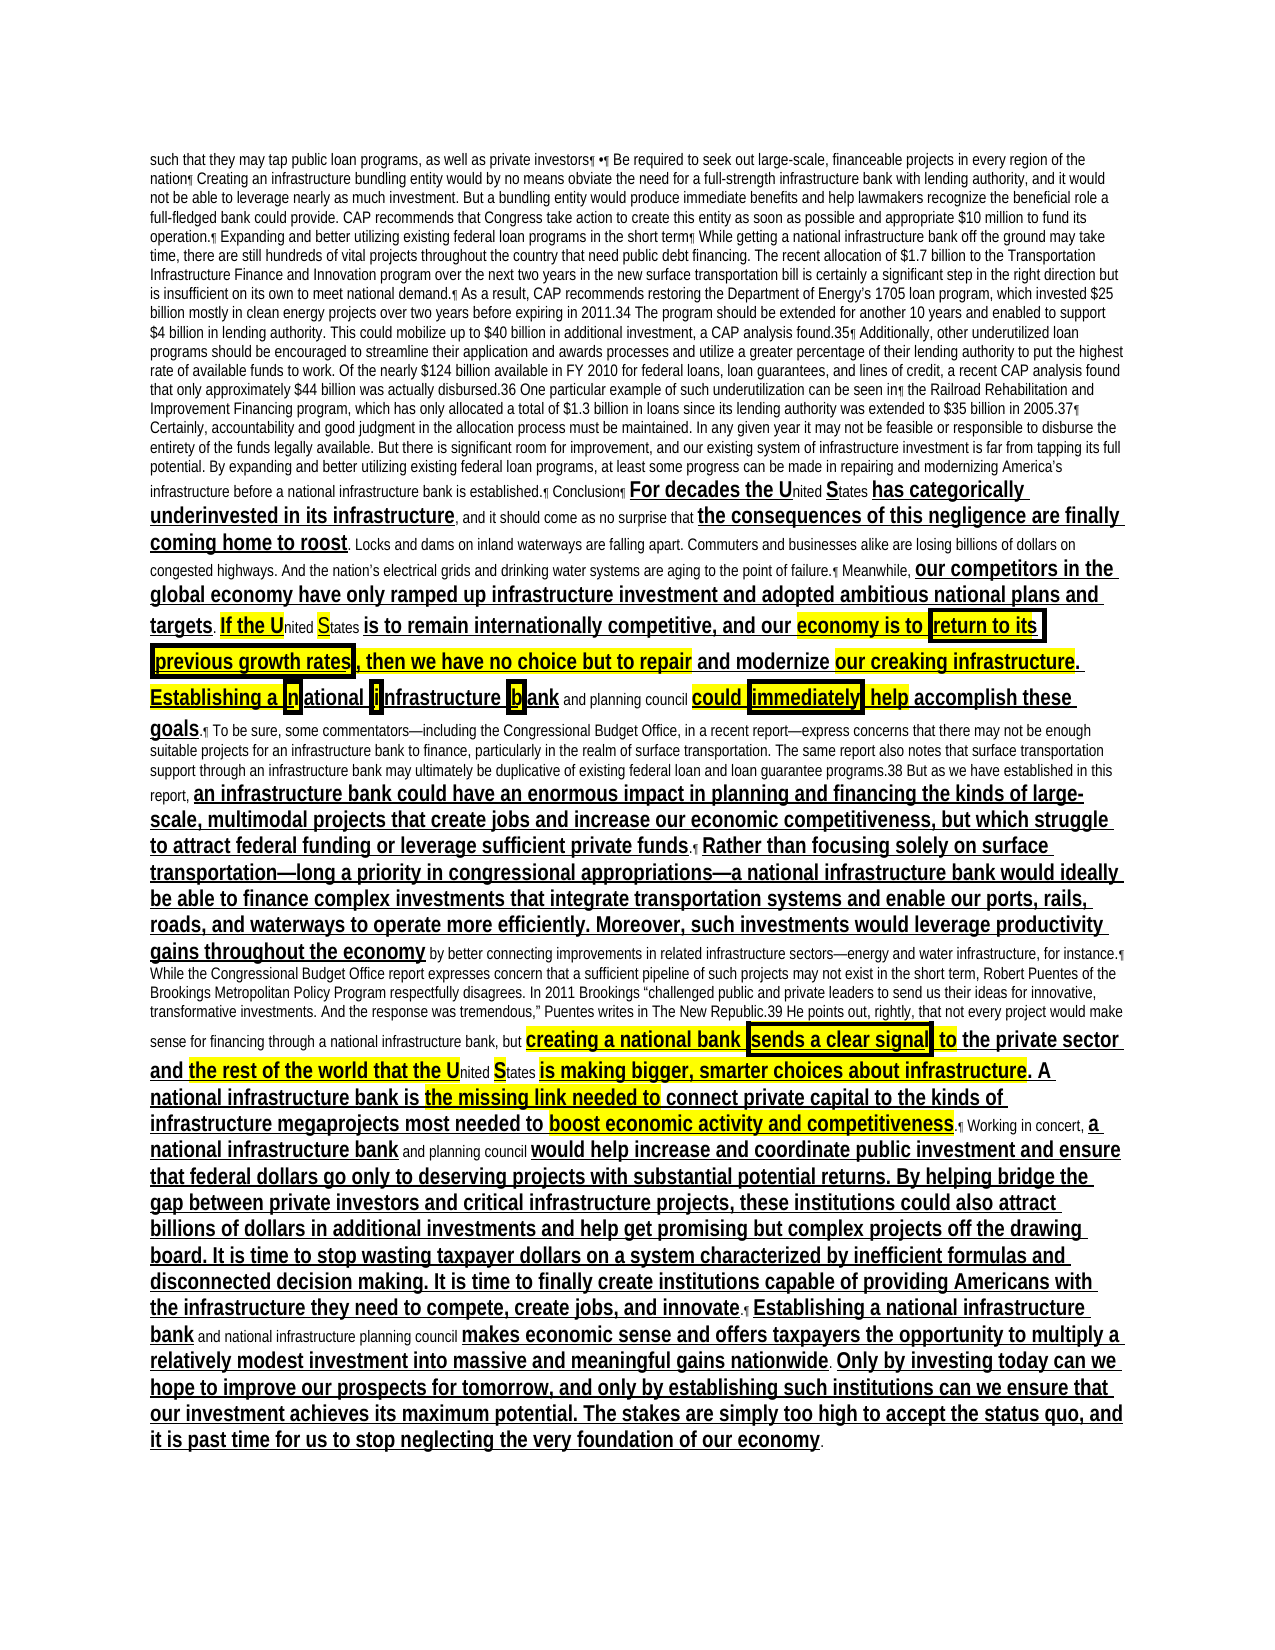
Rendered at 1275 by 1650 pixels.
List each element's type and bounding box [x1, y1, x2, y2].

text [150, 150, 1125, 1452]
